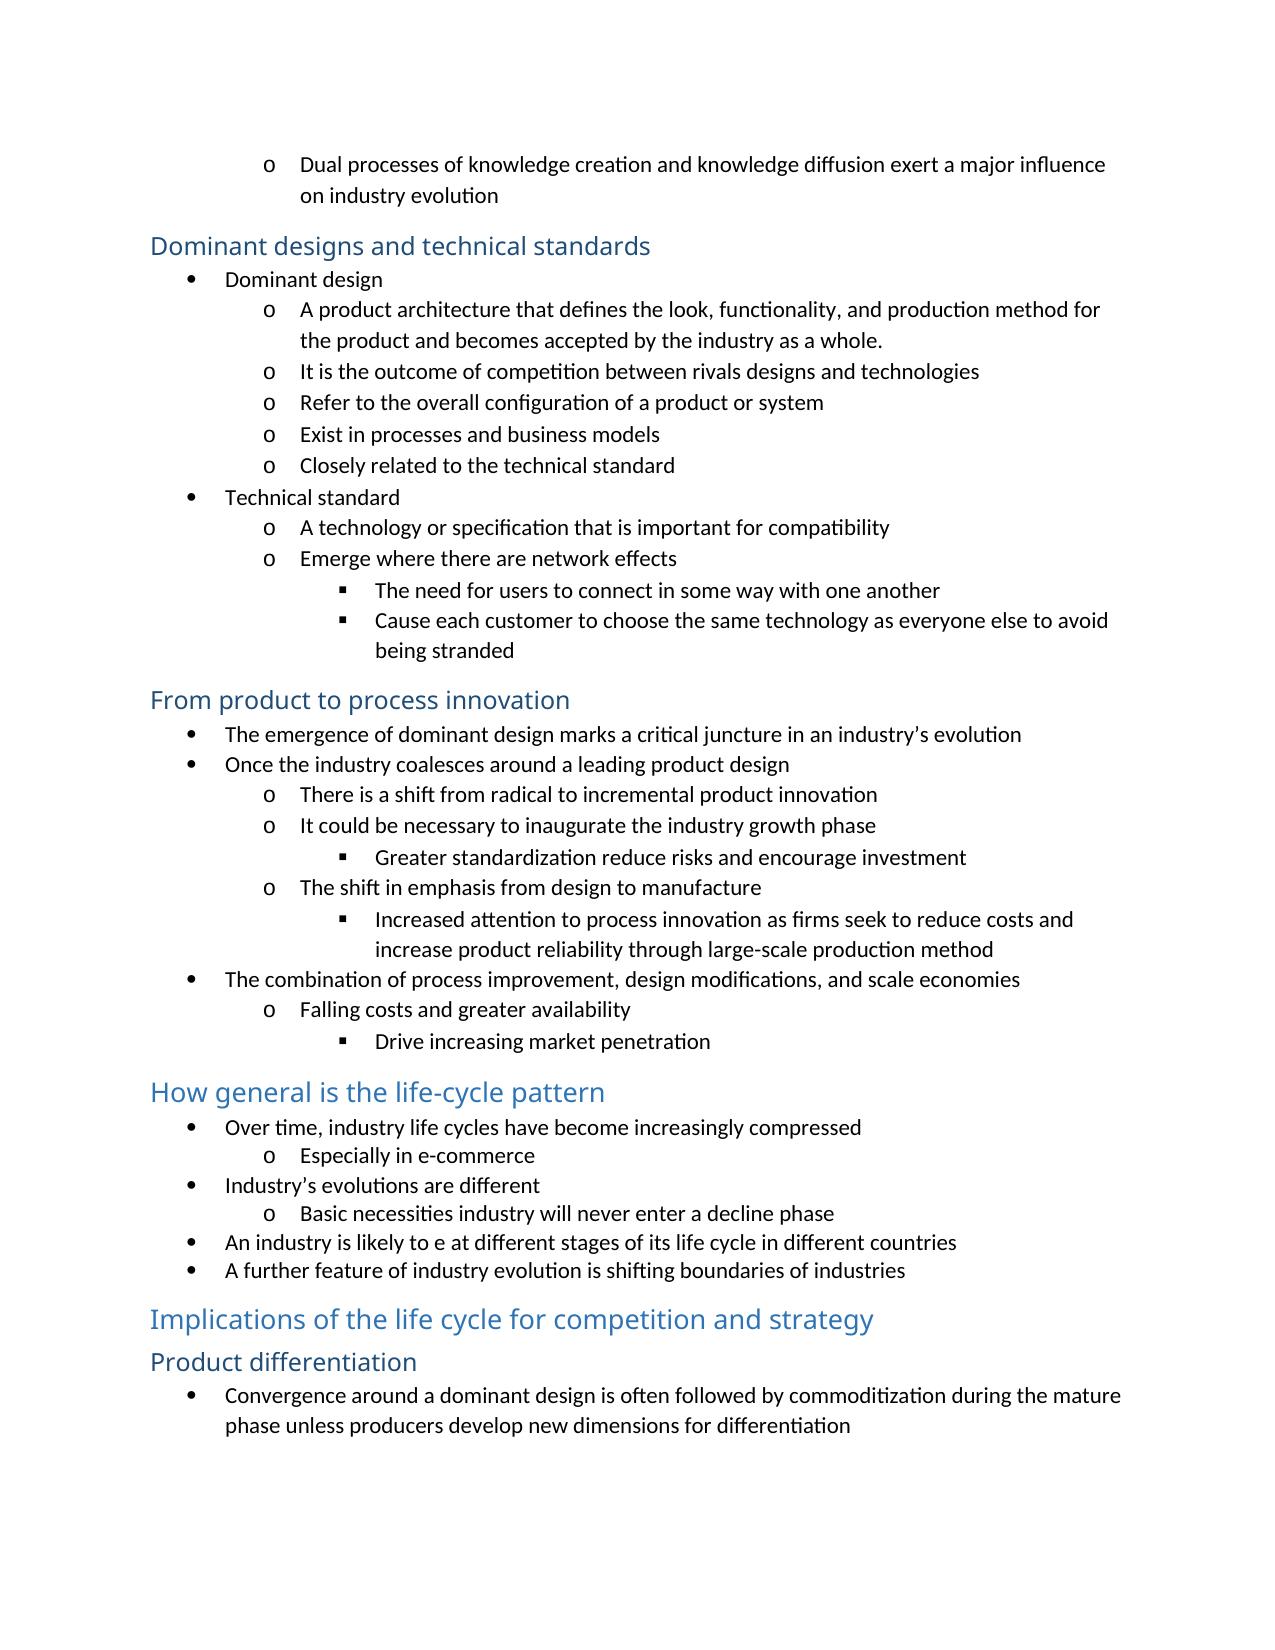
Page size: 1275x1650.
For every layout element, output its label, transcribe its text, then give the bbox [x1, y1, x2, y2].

list The need for users to connect in some way with one another [337, 576, 1125, 604]
list The emergence of dominant design marks a critical juncture in an industry’s evolution [187, 720, 1125, 748]
list It is the outcome of competition between rivals designs and technologies [262, 357, 1125, 386]
list Drive increasing market penetration [337, 1027, 1125, 1055]
list Over time, industry life cycles have become increasingly compressed [187, 1113, 1125, 1142]
subtitle How general is the life-cycle pattern [150, 1074, 1125, 1111]
subtitle Dominant designs and technical standards [150, 228, 1125, 262]
list Falling costs and greater availability [262, 995, 1125, 1024]
list Technical standard [187, 483, 1125, 511]
subtitle From product to process innovation [150, 683, 1125, 717]
list Dual processes of knowledge creation and knowledge diffusion exert a major influence on industry evolution [262, 150, 1125, 209]
list Refer to the overall configuration of a product or system [262, 388, 1125, 417]
list Exist in processes and business models [262, 420, 1125, 449]
list Once the industry coalesces around a leading product design [187, 750, 1125, 778]
list Industry’s evolutions are different [187, 1171, 1125, 1199]
list It could be necessary to inaugurate the industry growth phase [262, 812, 1125, 841]
list Greater standardization reduce risks and encourage investment [337, 843, 1125, 871]
list The shift in emphasis from design to manufacture [262, 873, 1125, 902]
subtitle Implications of the life cycle for competition and strategy [150, 1301, 1125, 1337]
list Increased attention to process innovation as firms seek to reduce costs and increase product reliability through large-scale production method [337, 905, 1125, 963]
subtitle Product differentiation [150, 1344, 1125, 1379]
list Cause each customer to choose the same technology as everyone else to avoid being stranded [337, 606, 1125, 664]
list A technology or specification that is important for compatibility [262, 513, 1125, 542]
list Basic necessities industry will never enter a decline phase [262, 1199, 1125, 1228]
list The combination of process improvement, design modifications, and scale economies [187, 965, 1125, 993]
list A further feature of industry evolution is shifting boundaries of industries [187, 1256, 1125, 1284]
list An industry is likely to e at different stages of its life cycle in different countries [187, 1228, 1125, 1256]
list Convergence around a dominant design is often followed by commoditization during the mature phase unless producers develop new dimensions for differentiation [187, 1381, 1125, 1439]
list Closely related to the technical standard [262, 451, 1125, 480]
list Especially in e-commerce [262, 1142, 1125, 1171]
list A product architecture that defines the look, functionality, and production method for the product and becomes accepted by the industry as a whole. [262, 295, 1125, 354]
list There is a shift from radical to incremental product innovation [262, 780, 1125, 809]
list Dominant design [187, 265, 1125, 293]
list Emerge where there are network effects [262, 544, 1125, 573]
